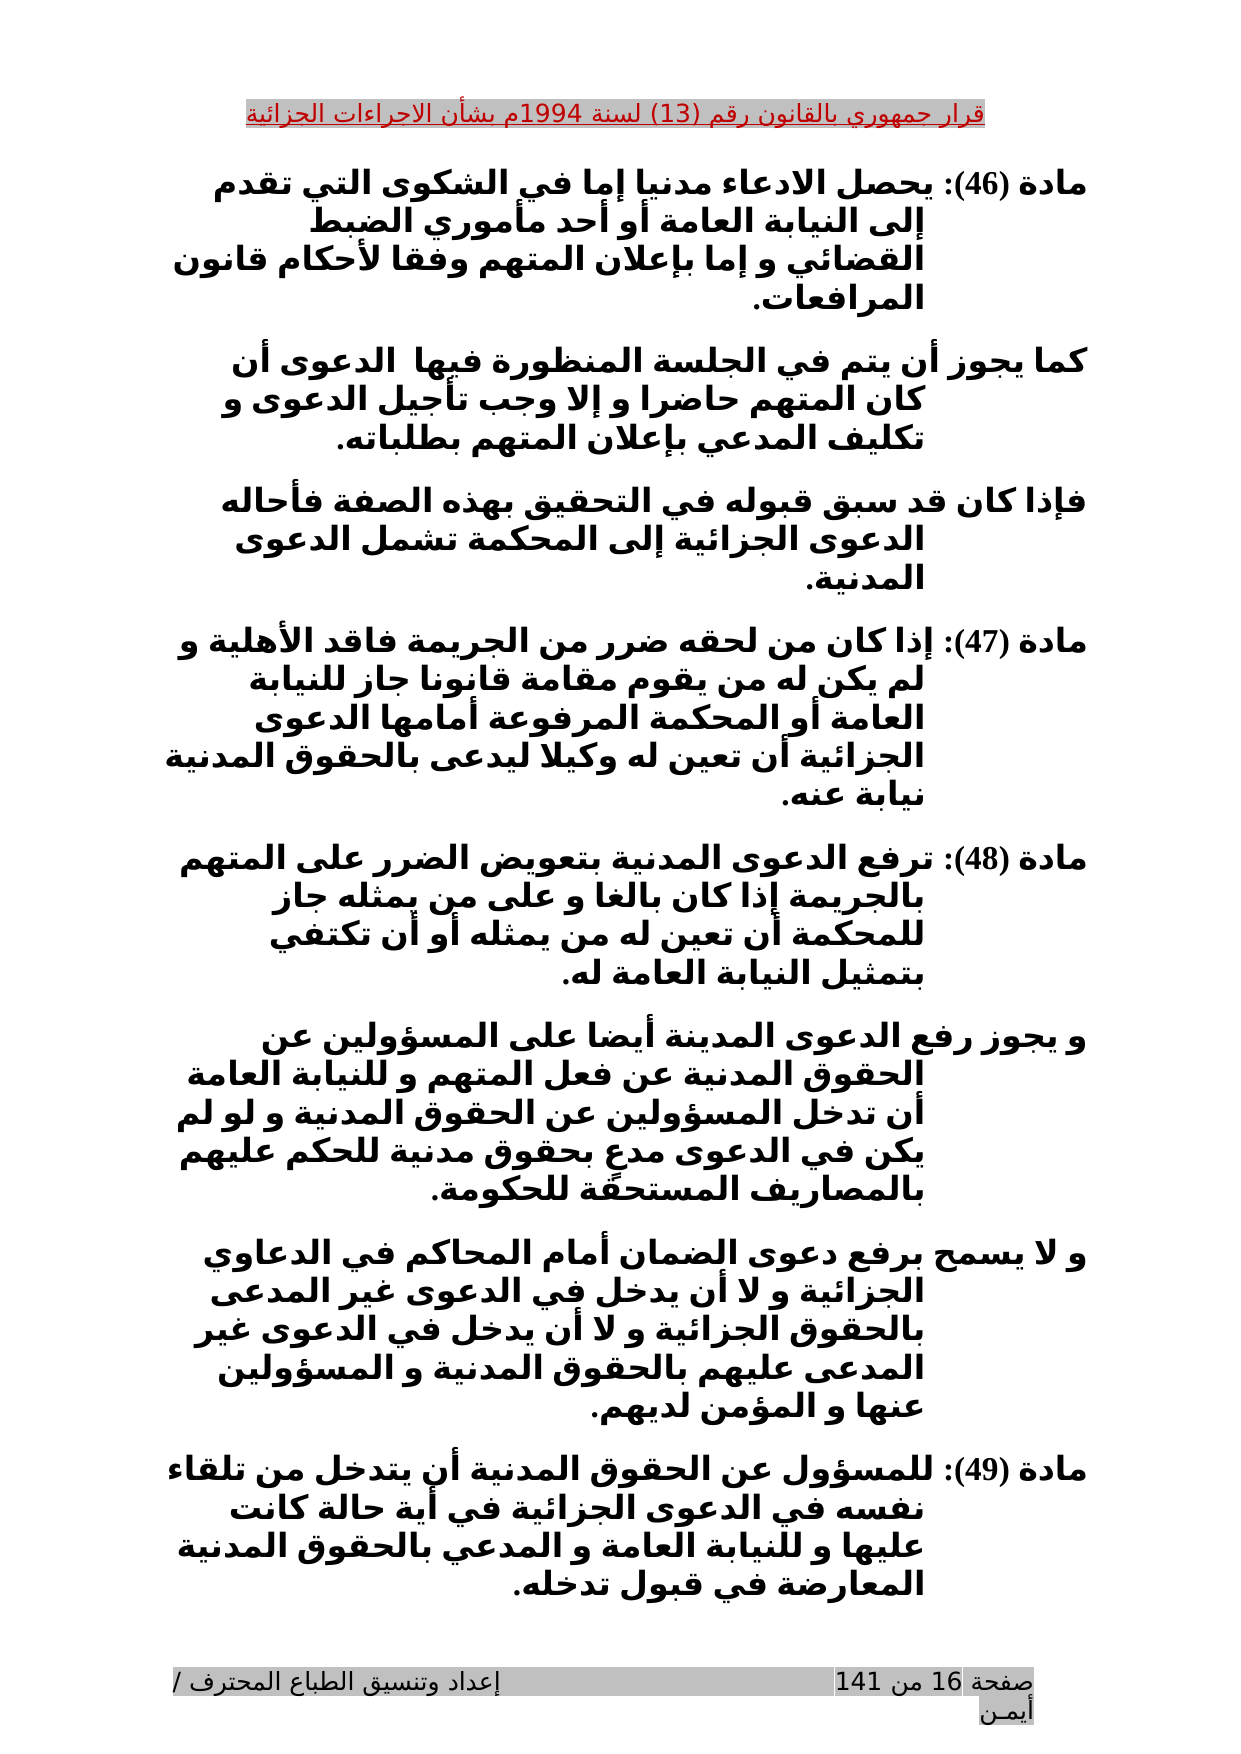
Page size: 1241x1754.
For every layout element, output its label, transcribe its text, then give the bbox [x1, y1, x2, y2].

text مادة (46): يحصل الادعاء مدنيا إما في الشكوى التي تقدم إلى النيابة العامة أو أحد مأموري الضبط القضائي و إما بإعلان المتهم وفقا لأحكام قانون المرافعات. [162, 163, 1088, 316]
text كما يجوز أن يتم في الجلسة المنظورة فيها الدعوى أن كان المتهم حاضرا و إلا وجب تأجيل الدعوى و تكليف المدعي بإعلان المتهم بطلباته. [162, 341, 1088, 456]
text و يجوز رفع الدعوى المدينة أيضا على المسؤولين عن الحقوق المدنية عن فعل المتهم و للنيابة العامة أن تدخل المسؤولين عن الحقوق المدنية و لو لم يكن في الدعوى مدعٍ بحقوق مدنية للحكم عليهم بالمصاريف المستحقة للحكومة. [162, 1016, 1088, 1208]
text مادة (48): ترفع الدعوى المدنية بتعويض الضرر على المتهم بالجريمة إذا كان بالغا و على من يمثله جاز للمحكمة أن تعين له من يمثله أو أن تكتفي بتمثيل النيابة العامة له. [162, 838, 1088, 991]
text مادة (49): للمسؤول عن الحقوق المدنية أن يتدخل من تلقاء نفسه في الدعوى الجزائية في أية حالة كانت عليها و للنيابة العامة و المدعي بالحقوق المدنية المعارضة في قبول تدخله. [162, 1450, 1088, 1603]
text و لا يسمح برفع دعوى الضمان أمام المحاكم في الدعاوي الجزائية و لا أن يدخل في الدعوى غير المدعى بالحقوق الجزائية و لا أن يدخل في الدعوى غير المدعى عليهم بالحقوق المدنية و المسؤولين عنها و المؤمن لديهم. [162, 1233, 1088, 1425]
text فإذا كان قد سبق قبوله في التحقيق بهذه الصفة فأحاله الدعوى الجزائية إلى المحكمة تشمل الدعوى المدنية. [162, 481, 1088, 596]
text مادة (47): إذا كان من لحقه ضرر من الجريمة فاقد الأهلية و لم يكن له من يقوم مقامة قانونا جاز للنيابة العامة أو المحكمة المرفوعة أمامها الدعوى الجزائية أن تعين له وكيلا ليدعى بالحقوق المدنية نيابة عنه. [162, 621, 1088, 813]
